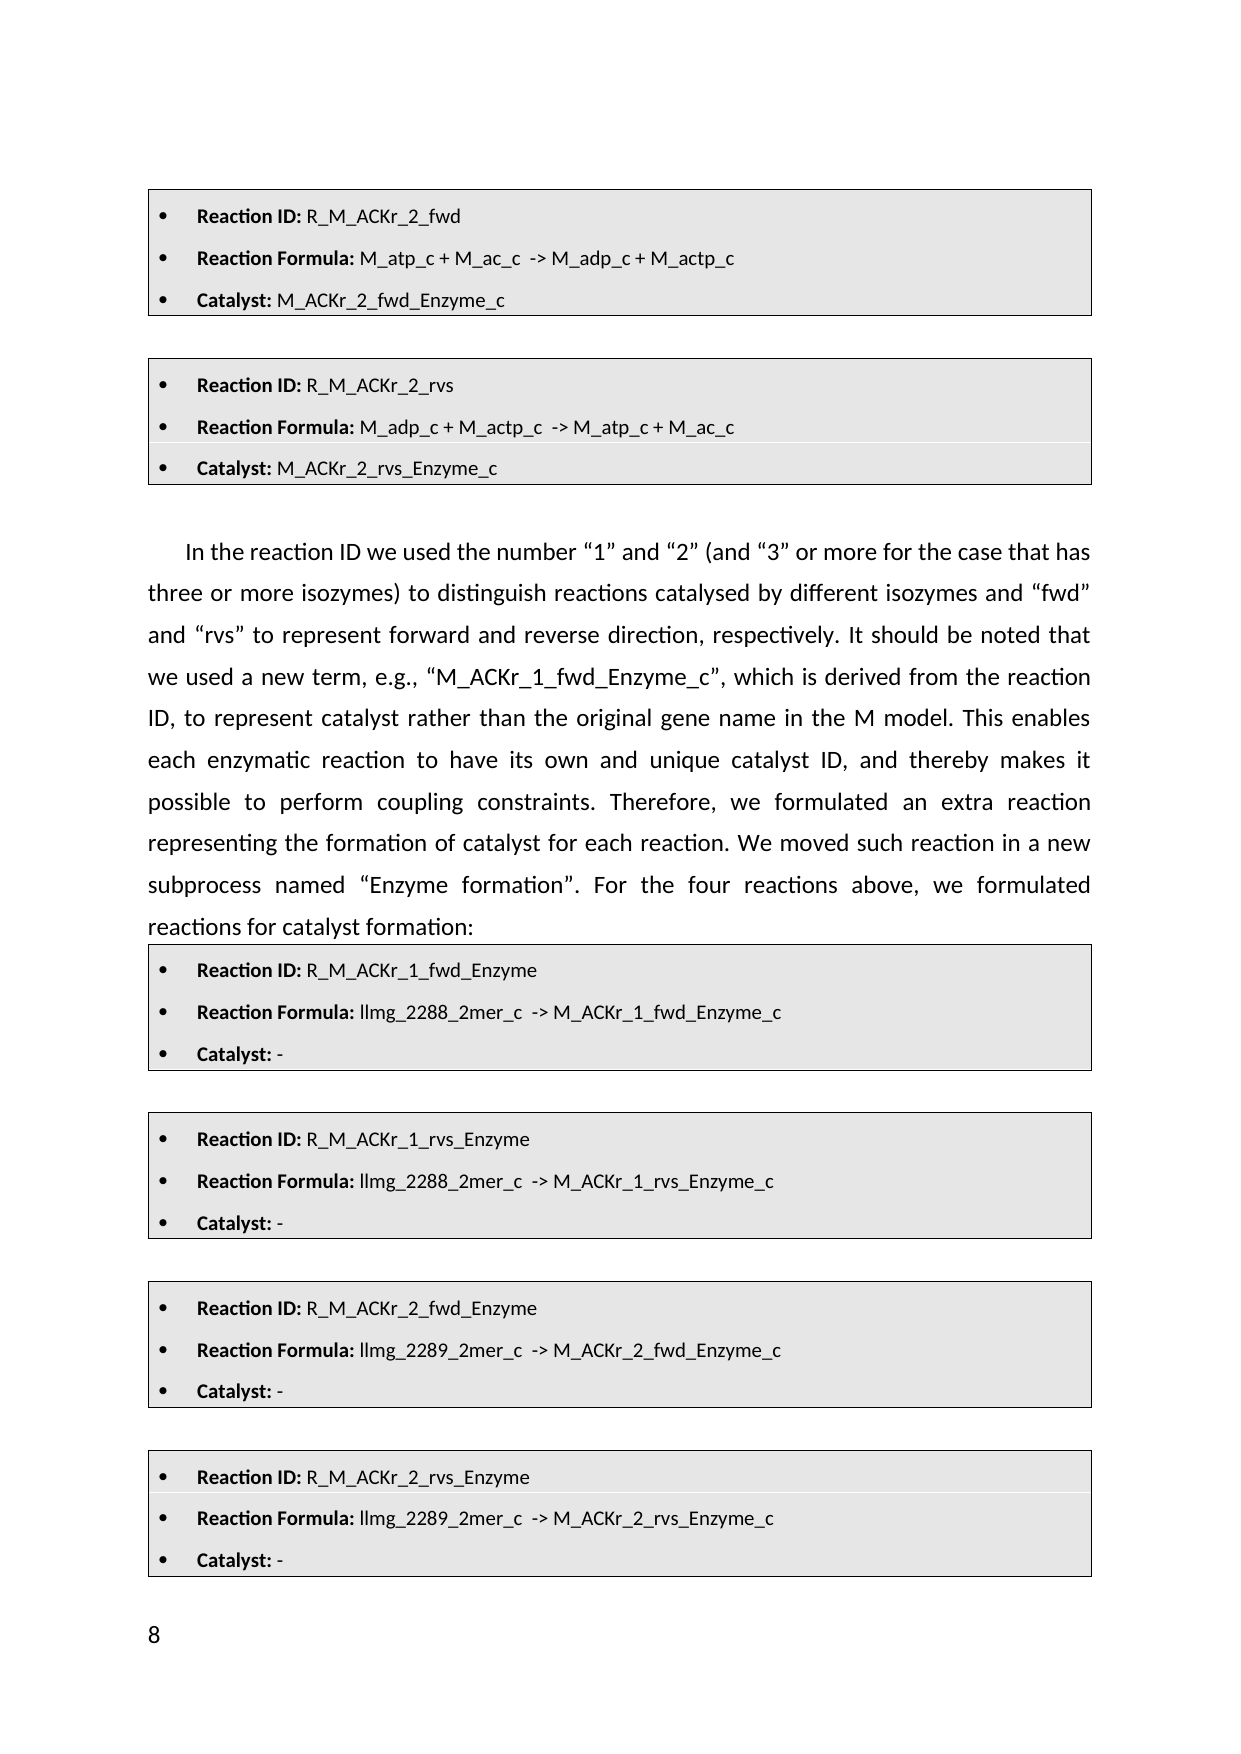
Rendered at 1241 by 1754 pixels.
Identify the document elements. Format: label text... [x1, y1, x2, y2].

table_cell Reaction Formula: llmg_2289_2mer_c -> M_ACKr_2_fwd_Enzyme_c [149, 1324, 1091, 1365]
table_cell Reaction Formula: llmg_2288_2mer_c -> M_ACKr_1_rvs_Enzyme_c [149, 1155, 1091, 1197]
table_header Reaction ID: R_M_ACKr_1_fwd_Enzyme [149, 945, 1091, 986]
table_cell Catalyst: - [149, 1197, 1091, 1238]
text In the reaction ID we used the number “1” and “2” (and “3” or more for the case that has three or more isozymes) to distinguish reactions catalysed by different isozymes and “fwd” and “rvs” to represent forward and reverse direction, respectively. It should be noted that we used a new term, e.g., “M_ACKr_1_fwd_Enzyme_c”, which is derived from the reaction ID, to represent catalyst rather than the original gene name in the M model. This enables each enzymatic reaction to have its own and unique catalyst ID, and thereby makes it possible to perform coupling constraints. Therefore, we formulated an extra reaction representing the formation of catalyst for each reaction. We moved such reaction in a new subprocess named “Enzyme formation”. For the four reactions above, we formulated reactions for catalyst formation: [148, 527, 1093, 943]
table_header Reaction ID: R_M_ACKr_2_rvs [149, 359, 1091, 401]
table_header Reaction ID: R_M_ACKr_2_rvs_Enzyme [149, 1451, 1091, 1492]
table_cell Reaction Formula: M_adp_c + M_actp_c -> M_atp_c + M_ac_c [149, 401, 1091, 442]
table_header Reaction ID: R_M_ACKr_2_fwd_Enzyme [149, 1282, 1091, 1324]
table_header Reaction ID: R_M_ACKr_2_fwd [149, 190, 1091, 232]
table_cell Catalyst: M_ACKr_2_rvs_Enzyme_c [149, 443, 1091, 484]
table_cell Reaction Formula: llmg_2288_2mer_c -> M_ACKr_1_fwd_Enzyme_c [149, 986, 1091, 1028]
table_cell Catalyst: - [149, 1028, 1091, 1069]
table_cell Reaction Formula: llmg_2289_2mer_c -> M_ACKr_2_rvs_Enzyme_c [149, 1493, 1091, 1534]
table_cell Reaction Formula: M_atp_c + M_ac_c -> M_adp_c + M_actp_c [149, 232, 1091, 274]
table_header Reaction ID: R_M_ACKr_1_rvs_Enzyme [149, 1113, 1091, 1155]
table_cell Catalyst: - [149, 1365, 1091, 1407]
table_cell Catalyst: - [149, 1534, 1091, 1576]
table_cell Catalyst: M_ACKr_2_fwd_Enzyme_c [149, 274, 1091, 315]
